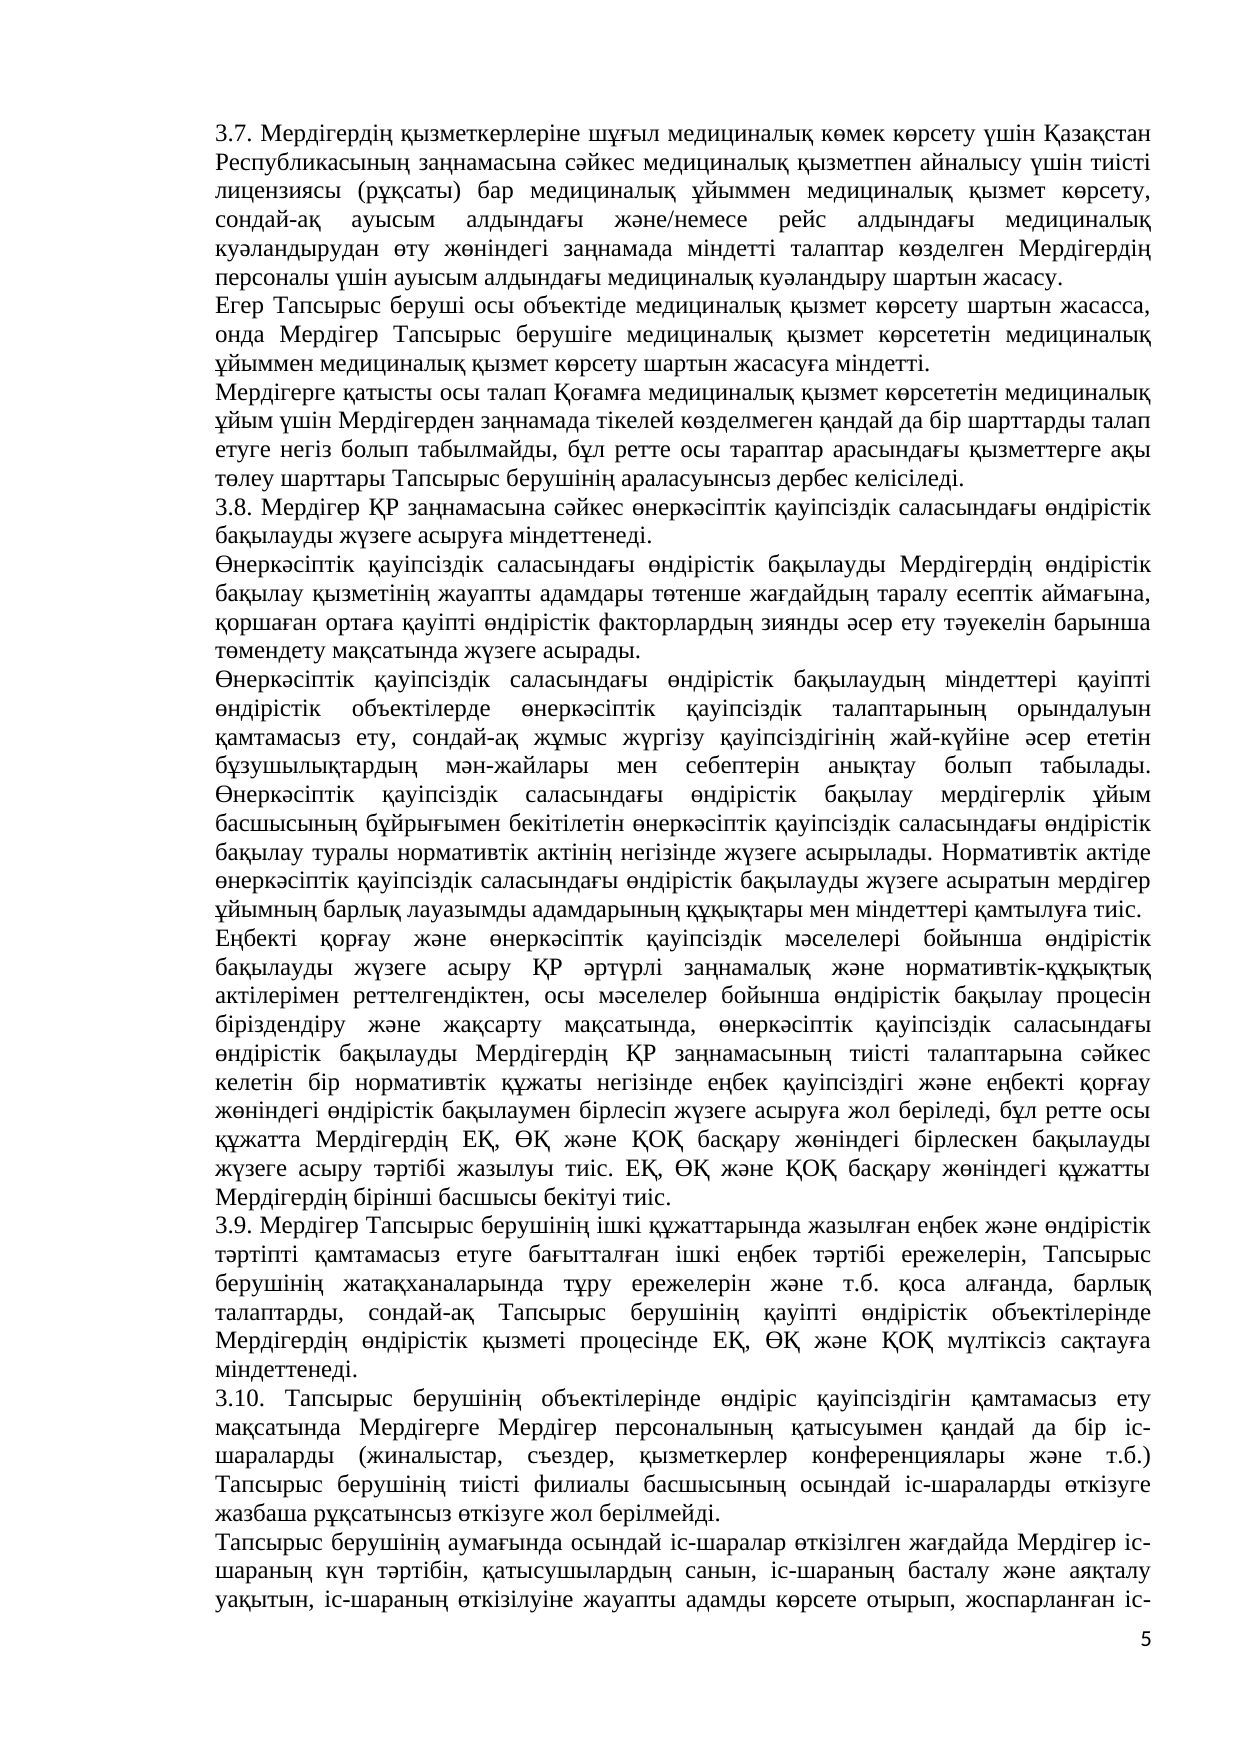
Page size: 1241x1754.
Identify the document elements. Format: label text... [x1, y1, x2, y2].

list 3.10. Тапсырыс берушінің объектілерінде өндіріс қауіпсіздігін қамтамасыз ету мақсатында Мердігерге Мердігер персоналының қатысуымен қандай да бір іс-шараларды (жиналыстар, съездер, қызметкерлер конференциялары және т.б.) Тапсырыс берушінің тиісті филиалы басшысының осындай іс-шараларды өткізуге жазбаша рұқсатынсыз өткізуге жол берілмейді. [215, 1383, 1152, 1527]
list 3.8. Мердігер ҚР заңнамасына сәйкес өнеркәсіптік қауіпсіздік саласындағы өндірістік бақылауды жүзеге асыруға міндеттенеді. [215, 492, 1152, 549]
list Өнеркәсіптік қауіпсіздік саласындағы өндірістік бақылаудың міндеттері қауіпті өндірістік объектілерде өнеркәсіптік қауіпсіздік талаптарының орындалуын қамтамасыз ету, сондай-ақ жұмыс жүргізу қауіпсіздігінің жай-күйіне әсер ететін бұзушылықтардың мән-жайлары мен себептерін анықтау болып табылады. Өнеркәсіптік қауіпсіздік саласындағы өндірістік бақылау мердігерлік ұйым басшысының бұйрығымен бекітілетін өнеркәсіптік қауіпсіздік саласындағы өндірістік бақылау туралы нормативтік актінің негізінде жүзеге асырылады. Нормативтік актіде өнеркәсіптік қауіпсіздік саласындағы өндірістік бақылауды жүзеге асыратын мердігер ұйымның барлық лауазымды адамдарының құқықтары мен міндеттері қамтылуға тиіс. [215, 664, 1152, 923]
list Мердігерге қатысты осы талап Қоғамға медициналық қызмет көрсететін медициналық ұйым үшін Мердігерден заңнамада тікелей көзделмеген қандай да бір шарттарды талап етуге негіз болып табылмайды, бұл ретте осы тараптар арасындағы қызметтерге ақы төлеу шарттары Тапсырыс берушінің араласуынсыз дербес келісіледі. [215, 377, 1152, 492]
list Егер Тапсырыс беруші осы объектіде медициналық қызмет көрсету шартын жасасса, онда Мердігер Тапсырыс берушіге медициналық қызмет көрсететін медициналық ұйыммен медициналық қызмет көрсету шартын жасасуға міндетті. [215, 291, 1152, 377]
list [215, 1527, 1152, 1613]
list 3.9. Мердігер Тапсырыс берушінің ішкі құжаттарында жазылған еңбек және өндірістік тәртіпті қамтамасыз етуге бағытталған ішкі еңбек тәртібі ережелерін, Тапсырыс берушінің жатақханаларында тұру ережелерін және т.б. қоса алғанда, барлық талаптарды, сондай-ақ Тапсырыс берушінің қауіпті өндірістік объектілерінде Мердігердің өндірістік қызметі процесінде ЕҚ, ӨҚ және ҚОҚ мүлтіксіз сақтауға міндеттенеді. [215, 1211, 1152, 1383]
list 3.7. Мердігердің қызметкерлеріне шұғыл медициналық көмек көрсету үшін Қазақстан Республикасының заңнамасына сәйкес медициналық қызметпен айналысу үшін тиісті лицензиясы (рұқсаты) бар медициналық ұйыммен медициналық қызмет көрсету, сондай-ақ ауысым алдындағы және/немесе рейс алдындағы медициналық куәландырудан өту жөніндегі заңнамада міндетті талаптар көзделген Мердігердің персоналы үшін ауысым алдындағы медициналық куәландыру шартын жасасу. [215, 118, 1152, 291]
list Өнеркәсіптік қауіпсіздік саласындағы өндірістік бақылауды Мердігердің өндірістік бақылау қызметінің жауапты адамдары төтенше жағдайдың таралу есептік аймағына, қоршаған ортаға қауіпті өндірістік факторлардың зиянды әсер ету тәуекелін барынша төмендету мақсатында жүзеге асырады. [215, 549, 1152, 664]
list Еңбекті қорғау және өнеркәсіптік қауіпсіздік мәселелері бойынша өндірістік бақылауды жүзеге асыру ҚР әртүрлі заңнамалық және нормативтік-құқықтық актілерімен реттелгендіктен, осы мәселелер бойынша өндірістік бақылау процесін біріздендіру және жақсарту мақсатында, өнеркәсіптік қауіпсіздік саласындағы өндірістік бақылауды Мердігердің ҚР заңнамасының тиісті талаптарына сәйкес келетін бір нормативтік құжаты негізінде еңбек қауіпсіздігі және еңбекті қорғау жөніндегі өндірістік бақылаумен бірлесіп жүзеге асыруға жол беріледі, бұл ретте осы құжатта Мердігердің ЕҚ, ӨҚ және ҚОҚ басқару жөніндегі бірлескен бақылауды жүзеге асыру тәртібі жазылуы тиіс. ЕҚ, ӨҚ және ҚОҚ басқару жөніндегі құжатты Мердігердің бірінші басшысы бекітуі тиіс. [215, 923, 1152, 1211]
